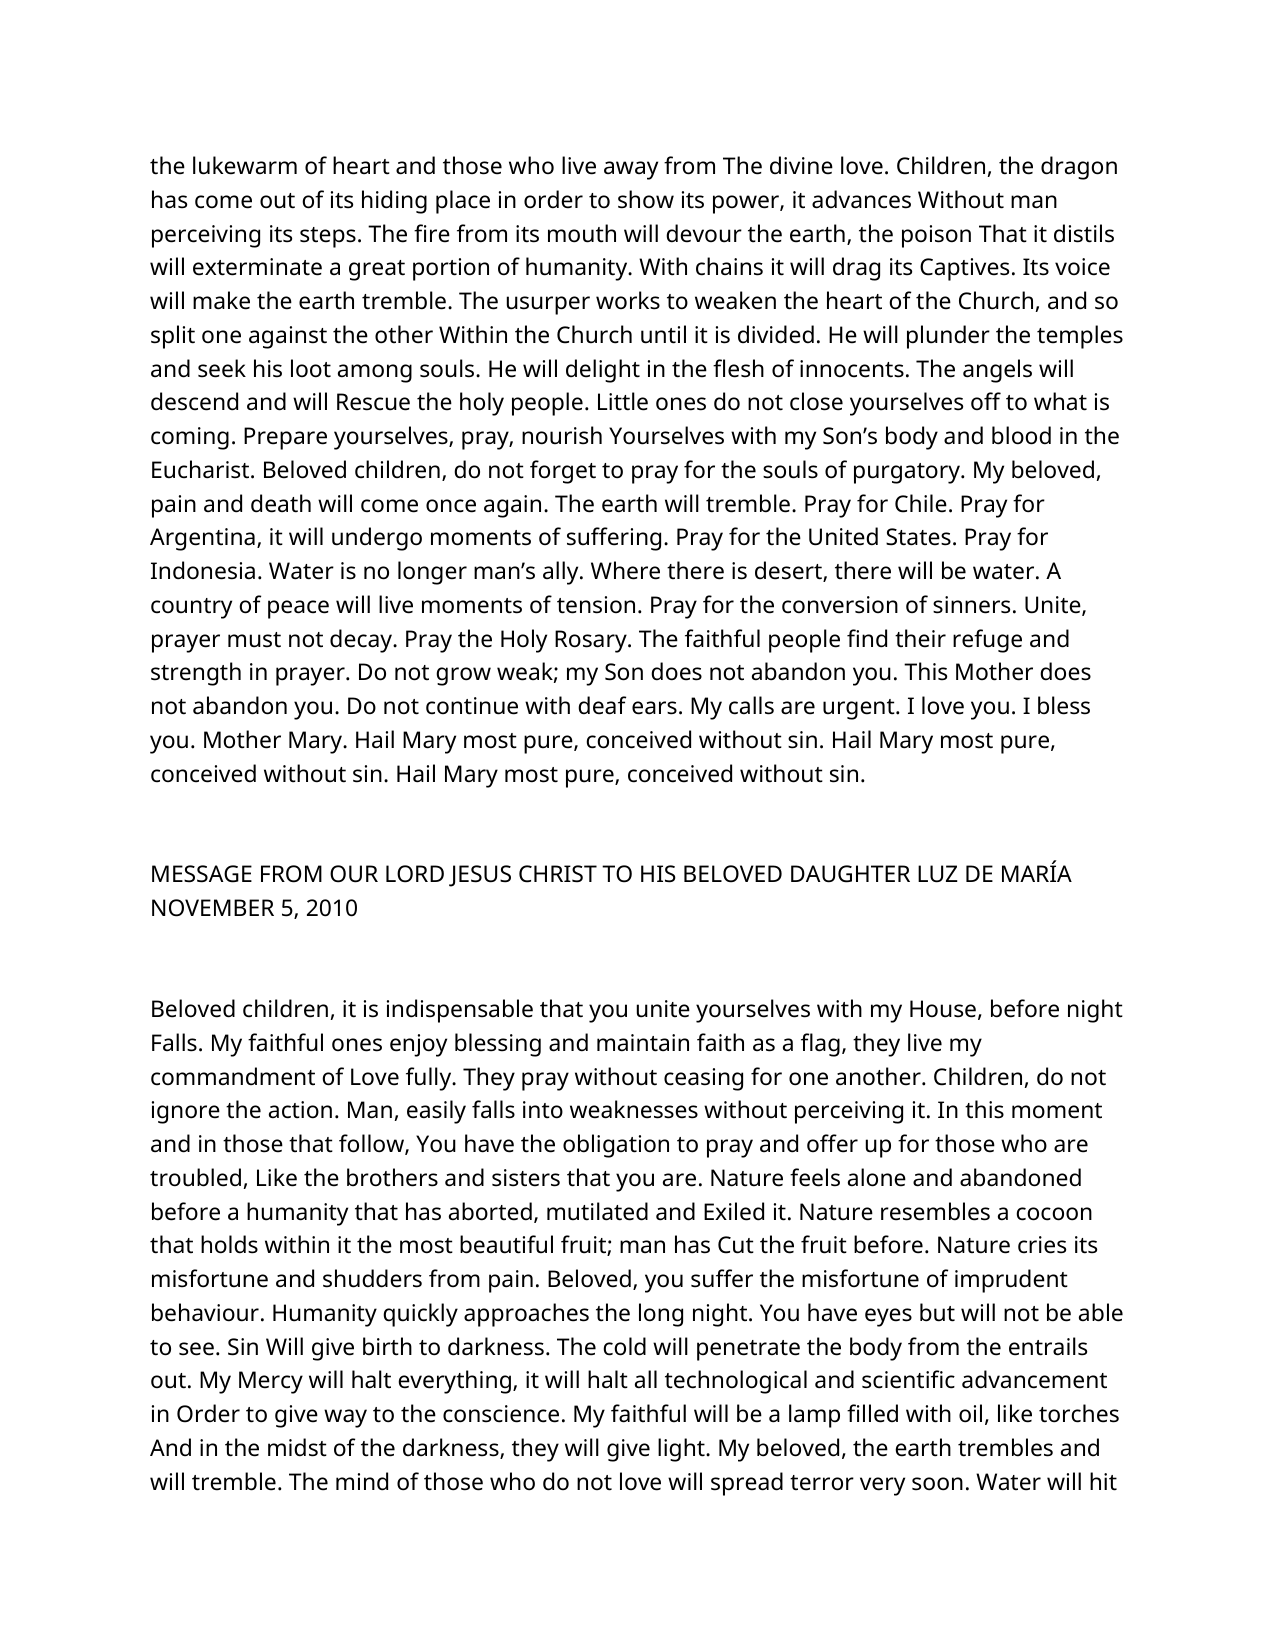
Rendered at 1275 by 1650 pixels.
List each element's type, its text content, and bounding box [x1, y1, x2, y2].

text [150, 150, 1125, 789]
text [150, 993, 1125, 1497]
text MESSAGE FROM OUR LORD JESUS CHRIST TO HIS BELOVED DAUGHTER LUZ DE MARÍA NOVEMBER 5, 2010 [150, 858, 1125, 923]
